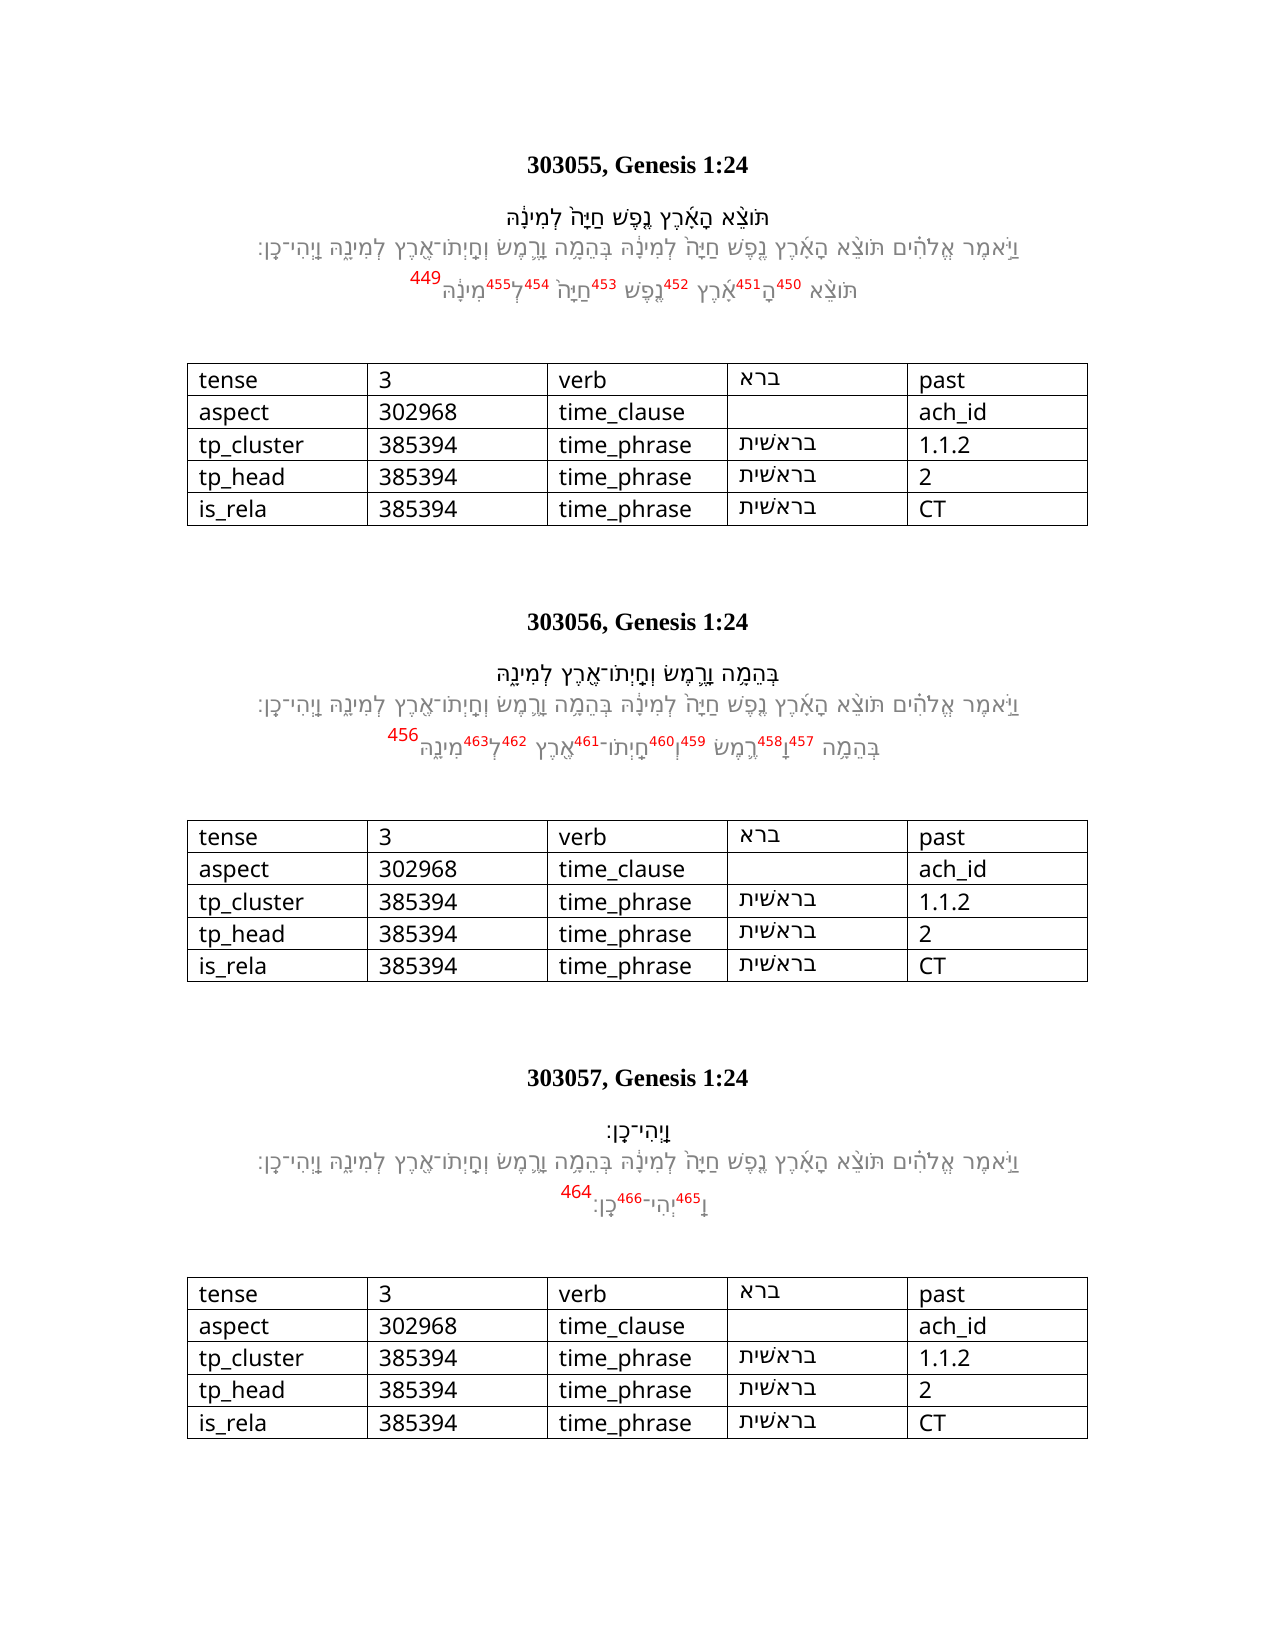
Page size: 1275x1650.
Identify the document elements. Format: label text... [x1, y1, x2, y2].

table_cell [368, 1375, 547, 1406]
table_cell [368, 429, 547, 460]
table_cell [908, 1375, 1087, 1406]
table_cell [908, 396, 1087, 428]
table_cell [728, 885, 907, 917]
text וַיֹּ֣אמֶר אֱלֹהִ֗ים תֹּוצֵ֨א הָאָ֜רֶץ נֶ֤פֶשׁ חַיָּה֙ לְמִינָ֔הּ בְּהֵמָ֥ה וָרֶ֛מֶשׂ וְחַֽיְתֹו־אֶ֖רֶץ לְמִינָ֑הּ וַֽיְהִי־כֵֽן׃ [187, 691, 1087, 718]
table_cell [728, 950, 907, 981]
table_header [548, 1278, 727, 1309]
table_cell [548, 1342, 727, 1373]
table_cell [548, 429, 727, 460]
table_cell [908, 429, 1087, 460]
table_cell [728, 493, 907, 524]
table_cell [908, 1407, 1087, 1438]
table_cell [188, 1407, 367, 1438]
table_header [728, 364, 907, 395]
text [187, 234, 1087, 261]
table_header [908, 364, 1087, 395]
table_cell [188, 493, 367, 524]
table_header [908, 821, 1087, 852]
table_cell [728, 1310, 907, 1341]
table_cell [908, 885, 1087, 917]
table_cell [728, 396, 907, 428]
text 303057, Genesis 1:24 [187, 1063, 1087, 1092]
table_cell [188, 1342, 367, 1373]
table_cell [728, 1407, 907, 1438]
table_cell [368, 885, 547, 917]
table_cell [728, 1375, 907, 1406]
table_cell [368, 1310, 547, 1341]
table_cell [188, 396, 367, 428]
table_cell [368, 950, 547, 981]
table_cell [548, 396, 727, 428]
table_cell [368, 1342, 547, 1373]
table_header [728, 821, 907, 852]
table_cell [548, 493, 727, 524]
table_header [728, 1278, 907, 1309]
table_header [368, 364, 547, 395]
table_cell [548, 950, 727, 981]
text 456בְּהֵמָ֥ה 457וָ458רֶ֛מֶשׂ 459וְ460חַֽיְתֹו־461אֶ֖רֶץ 462לְ463מִינָ֑הּ [187, 722, 1087, 813]
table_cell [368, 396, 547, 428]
text בְּהֵמָ֥ה וָרֶ֛מֶשׂ וְחַֽיְתֹו־אֶ֖רֶץ לְמִינָ֑הּ [187, 661, 1087, 687]
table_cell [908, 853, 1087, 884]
text 464וַֽ465יְהִי־466כֵֽן׃ [187, 1179, 1087, 1270]
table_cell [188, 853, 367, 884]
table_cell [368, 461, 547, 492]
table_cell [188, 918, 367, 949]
text תֹּוצֵ֨א הָאָ֜רֶץ נֶ֤פֶשׁ חַיָּה֙ לְמִינָ֔הּ [187, 204, 1087, 231]
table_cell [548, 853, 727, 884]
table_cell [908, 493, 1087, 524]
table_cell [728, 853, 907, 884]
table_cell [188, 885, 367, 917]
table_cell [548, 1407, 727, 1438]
text 303056, Genesis 1:24 [187, 607, 1087, 636]
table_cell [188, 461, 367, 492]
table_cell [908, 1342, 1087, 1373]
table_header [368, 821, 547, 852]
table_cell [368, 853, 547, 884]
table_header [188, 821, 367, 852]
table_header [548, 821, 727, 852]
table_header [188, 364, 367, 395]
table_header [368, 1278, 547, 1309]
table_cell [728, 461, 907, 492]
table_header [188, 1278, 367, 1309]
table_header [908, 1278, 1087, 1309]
text 303055, Genesis 1:24 [187, 150, 1087, 179]
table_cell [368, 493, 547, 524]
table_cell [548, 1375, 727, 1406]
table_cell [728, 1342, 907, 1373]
text וַֽיְהִי־כֵֽן׃ [187, 1117, 1087, 1144]
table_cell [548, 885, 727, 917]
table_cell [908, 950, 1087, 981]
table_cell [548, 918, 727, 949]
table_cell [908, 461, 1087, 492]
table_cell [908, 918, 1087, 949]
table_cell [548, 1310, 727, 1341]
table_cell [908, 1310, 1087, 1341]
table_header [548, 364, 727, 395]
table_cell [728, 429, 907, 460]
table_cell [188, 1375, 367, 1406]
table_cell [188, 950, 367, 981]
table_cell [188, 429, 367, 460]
text וַיֹּ֣אמֶר אֱלֹהִ֗ים תֹּוצֵ֨א הָאָ֜רֶץ נֶ֤פֶשׁ חַיָּה֙ לְמִינָ֔הּ בְּהֵמָ֥ה וָרֶ֛מֶשׂ וְחַֽיְתֹו־אֶ֖רֶץ לְמִינָ֑הּ וַֽיְהִי־כֵֽן׃ [187, 1148, 1087, 1175]
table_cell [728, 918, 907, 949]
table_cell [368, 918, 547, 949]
text 449תֹּוצֵ֨א 450הָ451אָ֜רֶץ 452נֶ֤פֶשׁ 453חַיָּה֙ 454לְ455מִינָ֔הּ [187, 265, 1087, 357]
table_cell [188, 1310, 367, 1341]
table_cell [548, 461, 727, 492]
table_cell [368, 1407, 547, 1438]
